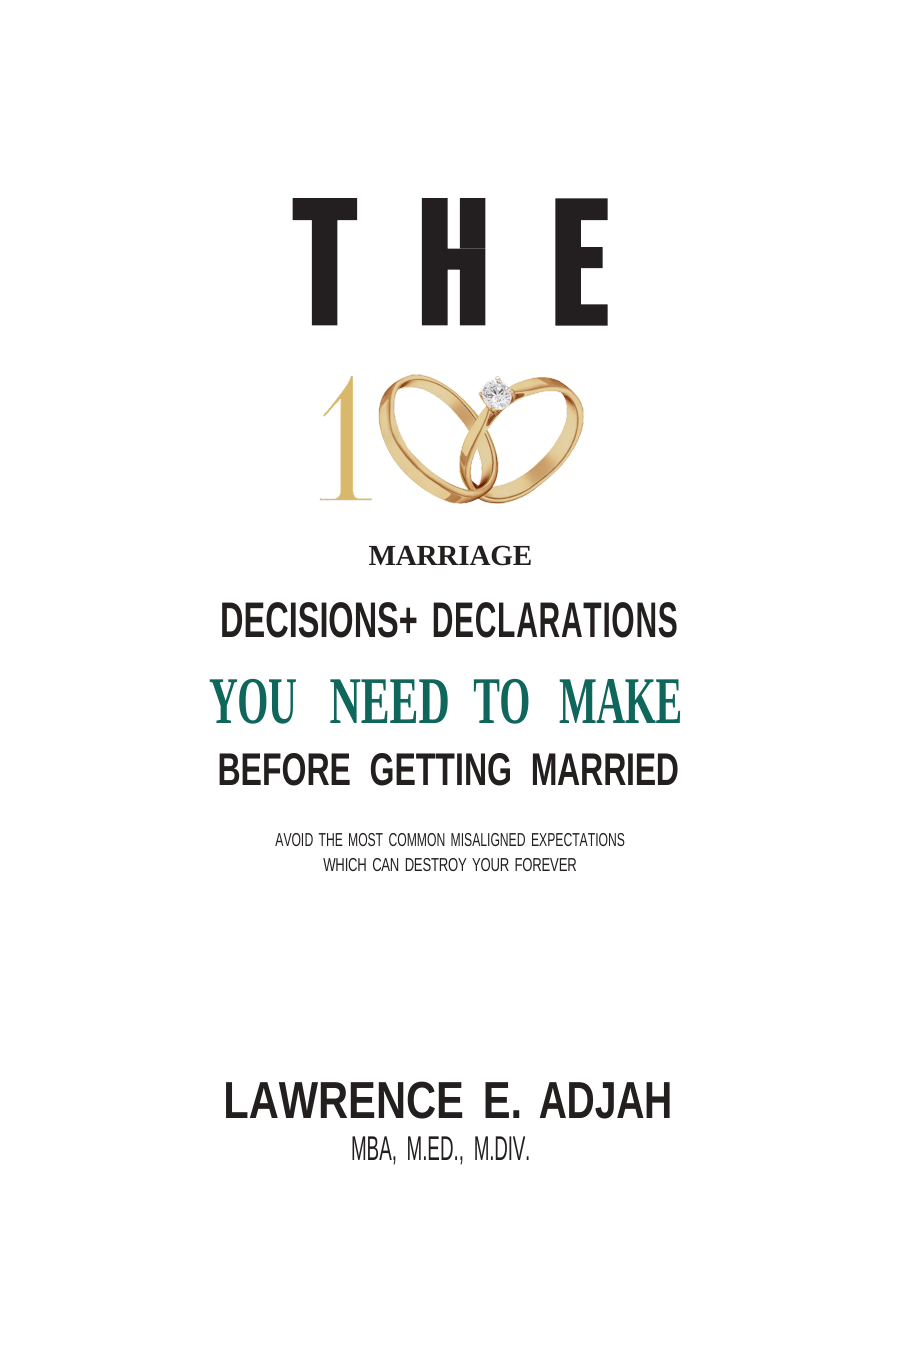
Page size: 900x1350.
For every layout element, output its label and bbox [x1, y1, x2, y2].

picture [318, 374, 584, 505]
